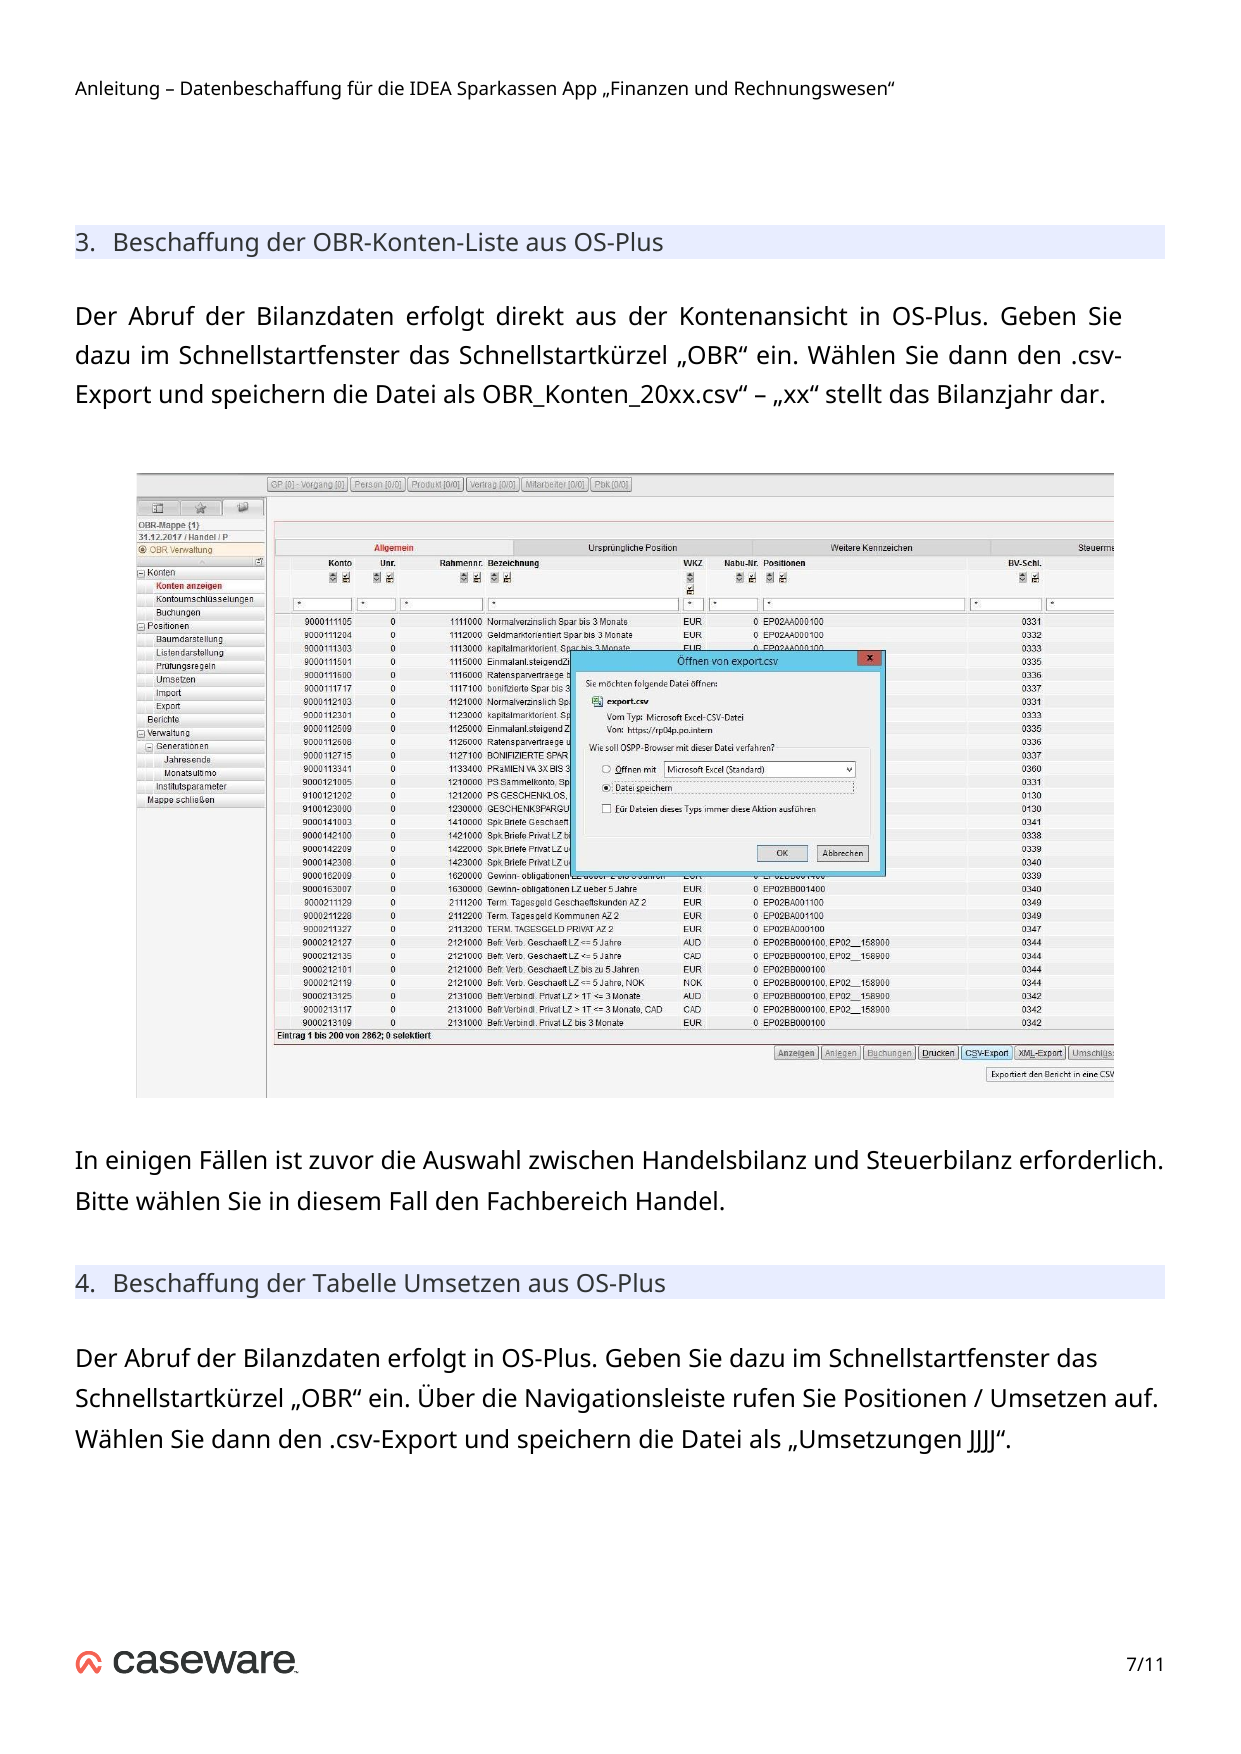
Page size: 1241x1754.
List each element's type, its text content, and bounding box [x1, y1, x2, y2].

text In einigen Fällen ist zuvor die Auswahl zwischen Handelsbilanz und Steuerbilanz erforderlich. Bitte wählen Sie in diesem Fall den Fachbereich Handel. [74, 1143, 1165, 1218]
text Der Abruf der Bilanzdaten erfolgt direkt aus der Kontenansicht in OS-Plus. Geben Sie dazu im Schnellstartfenster das Schnellstartkürzel „OBR“ ein. Wählen Sie dann den .csv-Export und speichern die Datei als OBR_Konten_20xx.csv“ – „xx“ stellt das Bilanzjahr dar. [74, 298, 1124, 411]
subtitle Beschaffung der OBR-Konten-Liste aus OS-Plus [75, 225, 1165, 259]
picture [75, 1651, 299, 1674]
picture [136, 473, 1114, 1098]
text Der Abruf der Bilanzdaten erfolgt in OS-Plus. Geben Sie dazu im Schnellstartfenster das Schnellstartkürzel „OBR“ ein. Über die Navigationsleiste rufen Sie Positionen / Umsetzen auf. Wählen Sie dann den .csv-Export und speichern die Datei als „Umsetzungen JJJJ“. [75, 1340, 1165, 1456]
subtitle Beschaffung der Tabelle Umsetzen aus OS-Plus [75, 1265, 1165, 1299]
